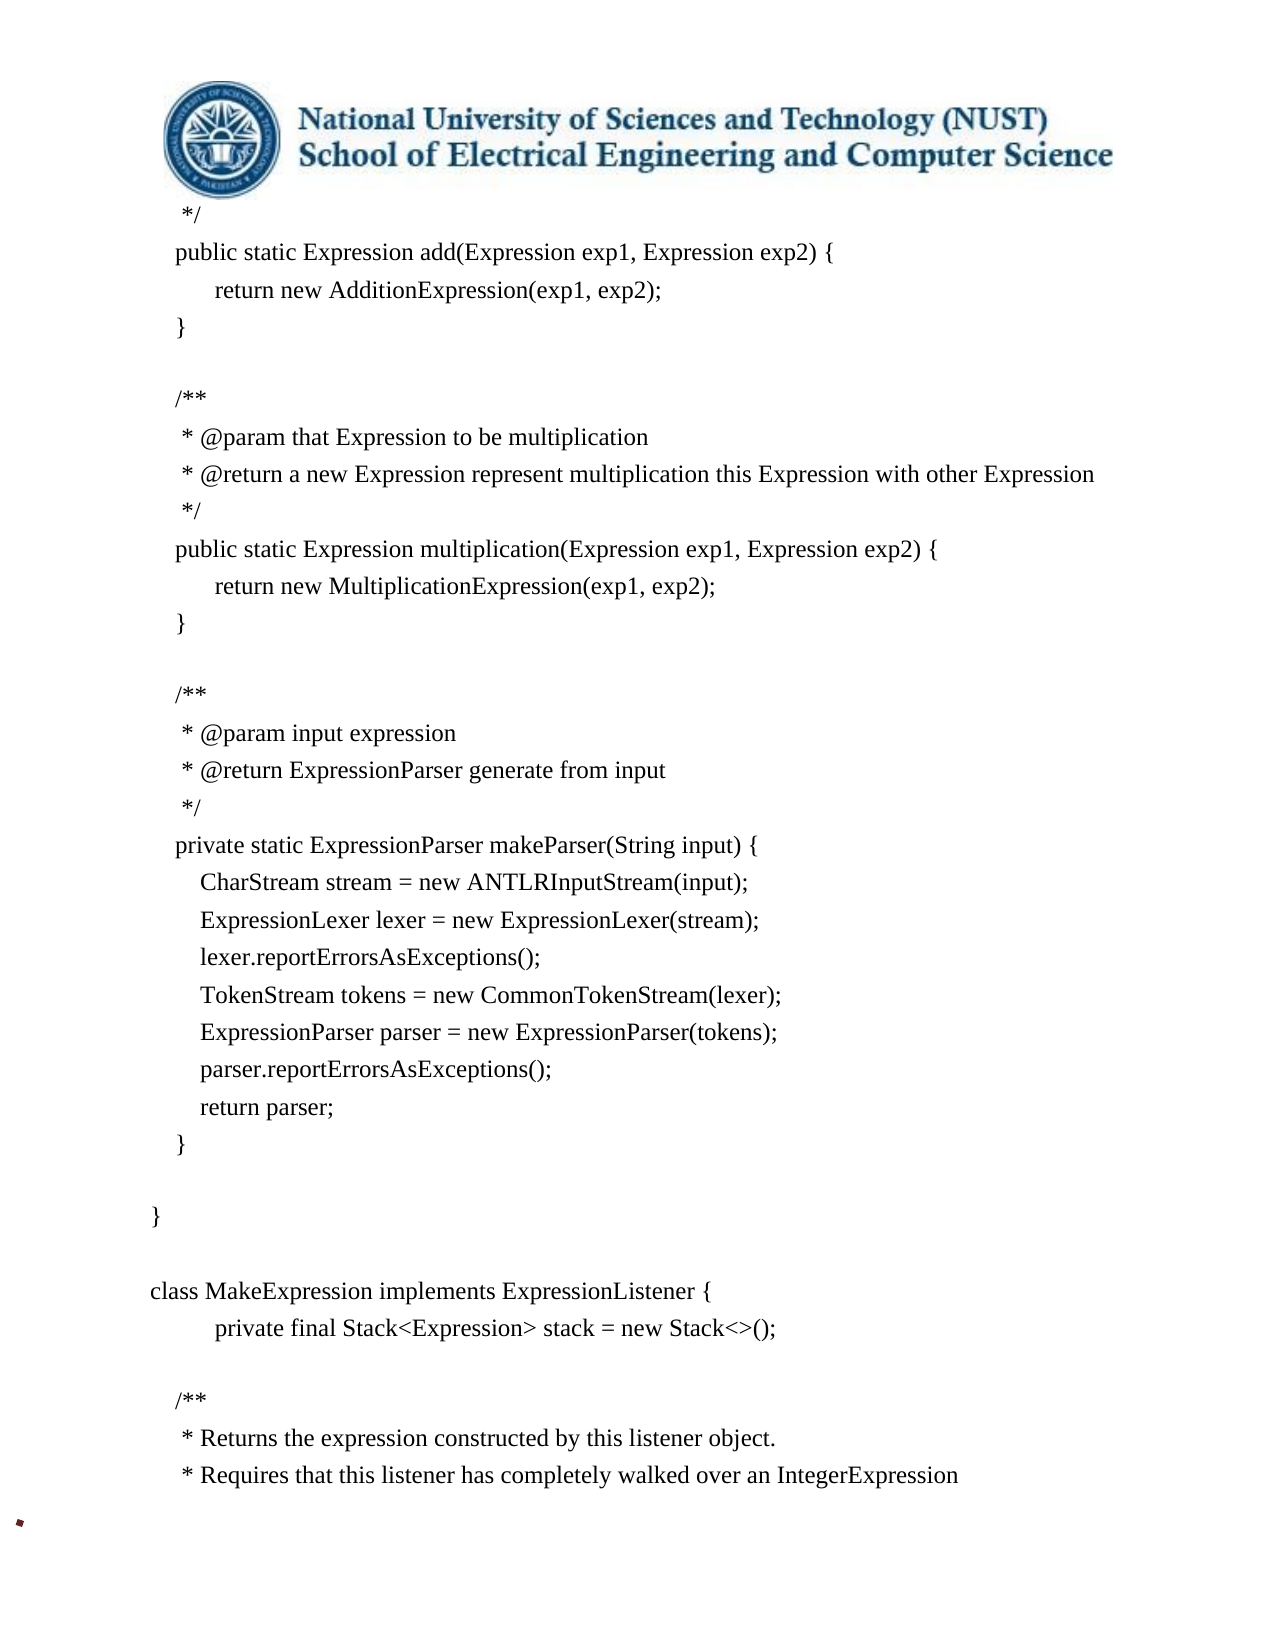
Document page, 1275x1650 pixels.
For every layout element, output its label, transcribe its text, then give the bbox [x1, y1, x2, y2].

text class MakeExpression implements ExpressionListener { [150, 1276, 1126, 1305]
text * Returns the expression constructed by this listener object. [150, 1423, 1126, 1452]
text */ [150, 496, 1126, 525]
text } [150, 312, 1126, 341]
text */ [150, 793, 1126, 821]
text return new MultiplicationExpression(exp1, exp2); [150, 571, 1126, 600]
text return parser; [150, 1092, 1126, 1121]
text lexer.reportErrorsAsExceptions(); [150, 942, 1126, 971]
text } [150, 1201, 1126, 1230]
text * @param input expression [150, 718, 1126, 747]
text public static Expression multiplication(Expression exp1, Expression exp2) { [150, 534, 1126, 562]
text */ [150, 200, 1126, 229]
picture [163, 81, 1114, 200]
text TokenStream tokens = new CommonTokenStream(lexer); [150, 980, 1126, 1008]
text CharStream stream = new ANTLRInputStream(input); [150, 867, 1126, 896]
text * Requires that this listener has completely walked over an IntegerExpression [150, 1461, 1126, 1489]
text private static ExpressionParser makeParser(String input) { [150, 830, 1126, 859]
text /** [150, 681, 1126, 709]
text * @return a new Expression represent multiplication this Expression with other Expression [150, 459, 1126, 488]
text parser.reportErrorsAsExceptions(); [150, 1054, 1126, 1083]
text private final Stack<Expression> stack = new Stack<>(); [150, 1313, 1126, 1342]
text return new AdditionExpression(exp1, exp2); [150, 275, 1126, 303]
text ExpressionParser parser = new ExpressionParser(tokens); [150, 1017, 1126, 1046]
text * @return ExpressionParser generate from input [150, 755, 1126, 784]
text } [150, 1129, 1126, 1158]
text } [150, 608, 1126, 637]
text public static Expression add(Expression exp1, Expression exp2) { [150, 237, 1126, 266]
text ExpressionLexer lexer = new ExpressionLexer(stream); [150, 905, 1126, 934]
text /** [150, 1386, 1126, 1414]
text /** [150, 384, 1126, 413]
text * @param that Expression to be multiplication [150, 422, 1126, 450]
